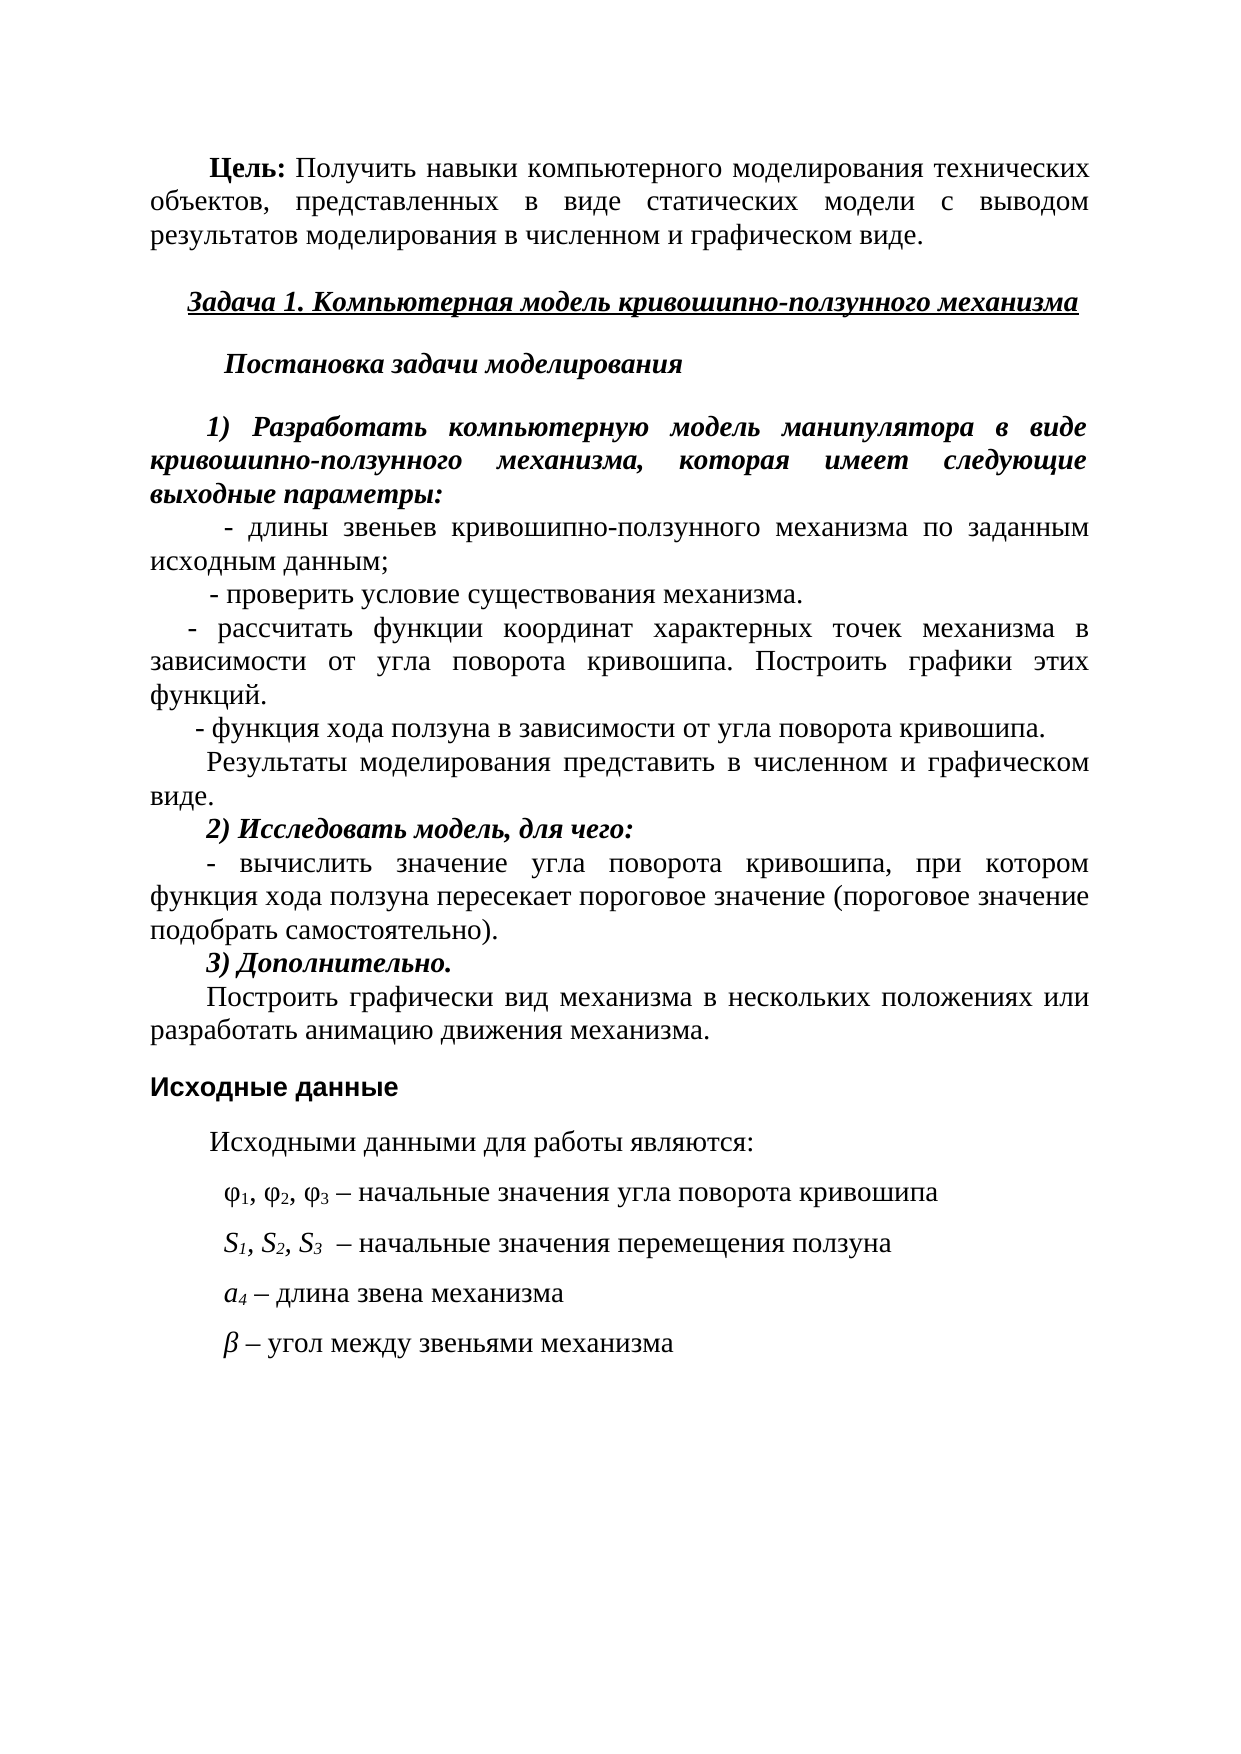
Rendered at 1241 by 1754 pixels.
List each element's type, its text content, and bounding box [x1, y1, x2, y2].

text Цель: Получить навыки компьютерного моделирования технических объектов, представленных в виде статических модели с выводом результатов моделирования в численном и графическом виде. [150, 150, 1090, 251]
text - длины звеньев кривошипно-ползунного механизма по заданным исходным данным; [150, 509, 1090, 576]
text Исходные данные [150, 1071, 1090, 1102]
text Построить графически вид механизма в нескольких положениях или разработать анимацию движения механизма. [150, 979, 1090, 1046]
text Исходными данными для работы являются: [150, 1124, 1090, 1158]
text β – угол между звеньями механизма [224, 1325, 1090, 1359]
text - функция хода ползуна в зависимости от угла поворота кривошипа. [187, 711, 1090, 744]
text 2) Исследовать модель, для чего: [150, 811, 1090, 845]
text 1) Разработать компьютерную модель манипулятора в виде кривошипно-ползунного механизма, которая имеет следующие выходные параметры: [150, 409, 1090, 509]
text Результаты моделирования представить в численном и графическом виде. [150, 744, 1090, 811]
subtitle Постановка задачи моделирования [150, 346, 1090, 380]
text - проверить условие существования механизма. [150, 576, 1090, 610]
text Задача 1. Компьютерная модель кривошипно-ползунного механизма [187, 284, 1090, 318]
text - вычислить значение угла поворота кривошипа, при котором функция хода ползуна пересекает пороговое значение (пороговое значение подобрать самостоятельно). [150, 845, 1090, 945]
text a4 – длина звена механизма [224, 1275, 1090, 1309]
text - рассчитать функции координат характерных точек механизма в зависимости от угла поворота кривошипа. Построить графики этих функций. [150, 610, 1090, 711]
text 3) Дополнительно. [150, 945, 1090, 979]
text S1, S2, S3 – начальные значения перемещения ползуна [224, 1225, 1090, 1258]
text φ1, φ2, φ3 – начальные значения угла поворота кривошипа [224, 1174, 1090, 1208]
